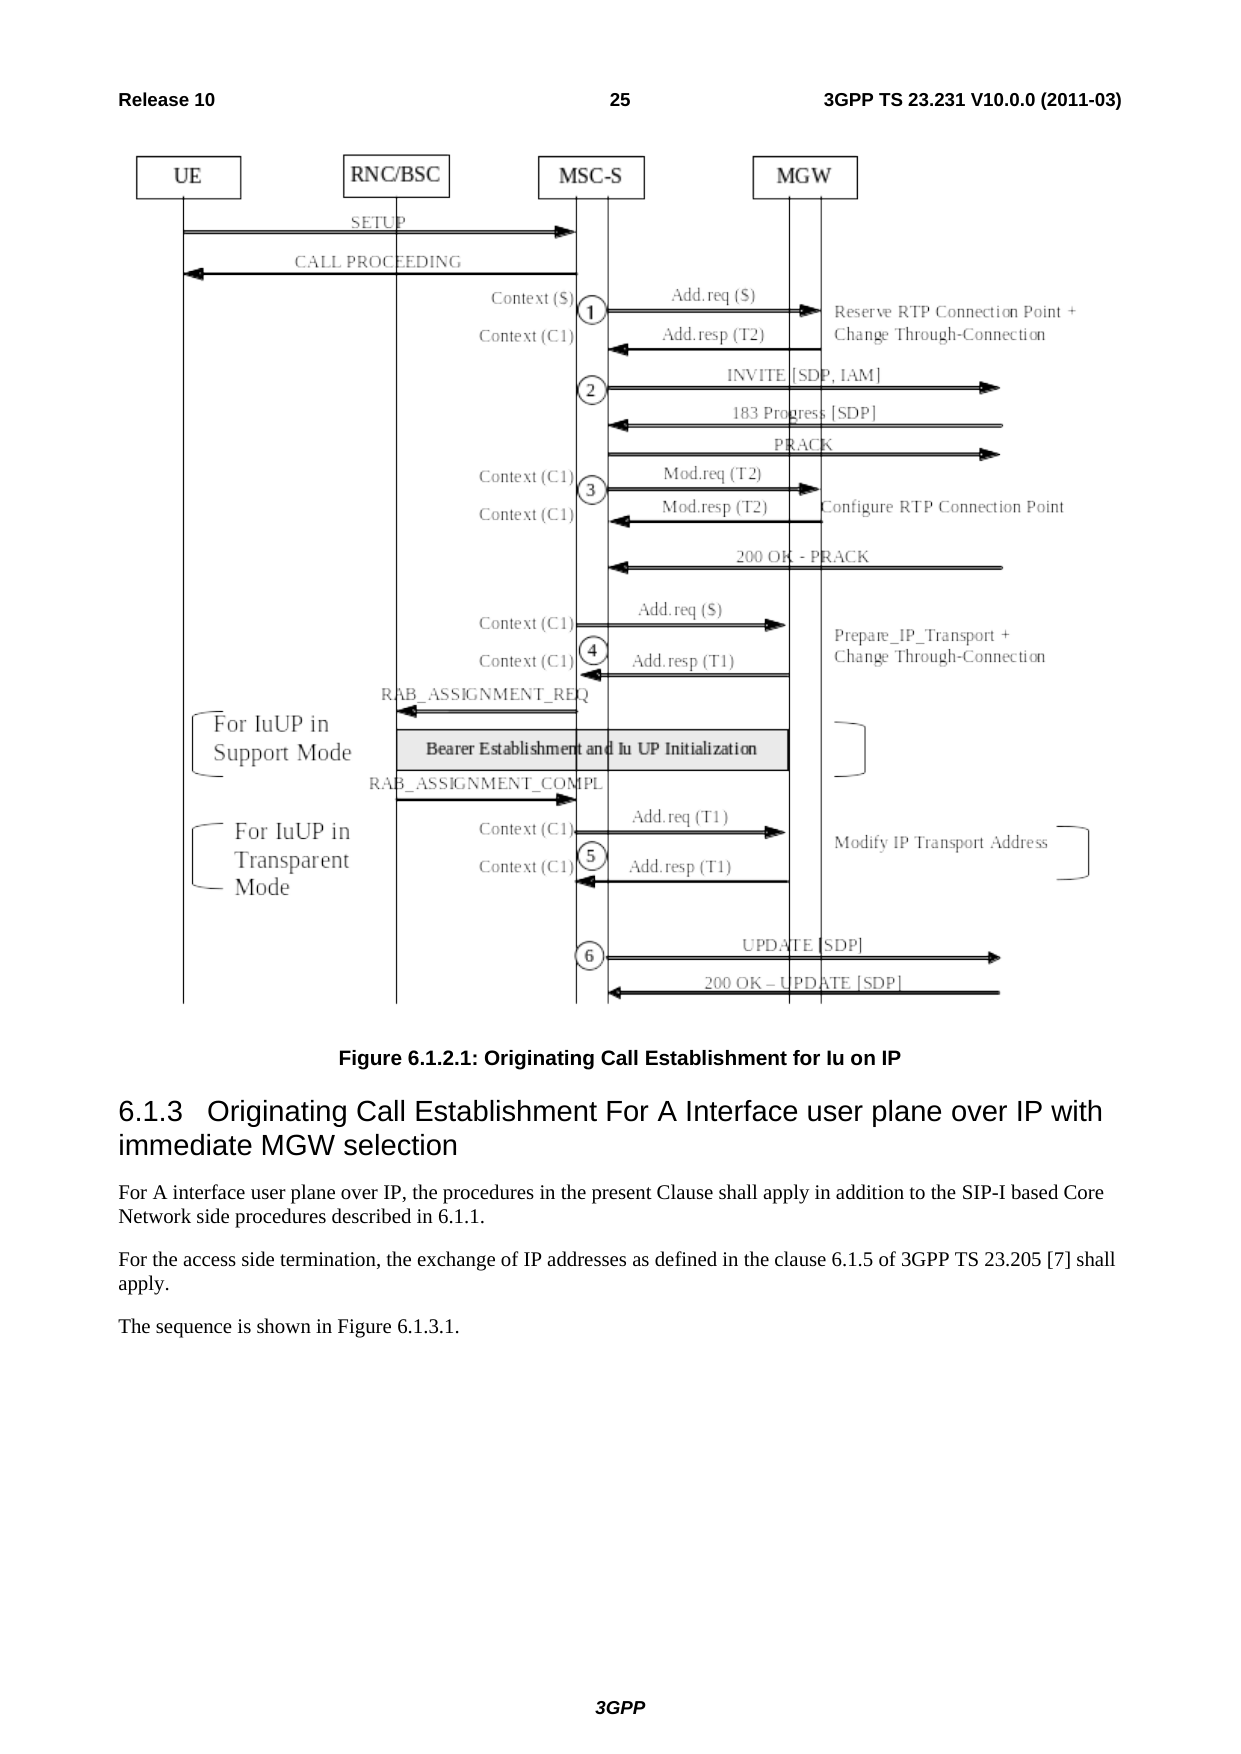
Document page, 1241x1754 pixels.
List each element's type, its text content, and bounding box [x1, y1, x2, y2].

text For the access side termination, the exchange of IP addresses as defined in the clause 6.1.5 of 3GPP TS 23.205 [7] shall apply. [118, 1247, 1122, 1295]
text For A interface user plane over IP, the procedures in the present Clause shall apply in addition to the SIP-I based Core Network side procedures described in 6.1.1. [118, 1180, 1122, 1228]
text The sequence is shown in Figure 6.1.3.1. [118, 1314, 1122, 1338]
subtitle 6.1.3 Originating Call Establishment For A Interface user plane over IP with immediate MGW selection [118, 1094, 1122, 1162]
text Figure 6.1.2.1: Originating Call Establishment for Iu on IP [118, 1046, 1122, 1069]
